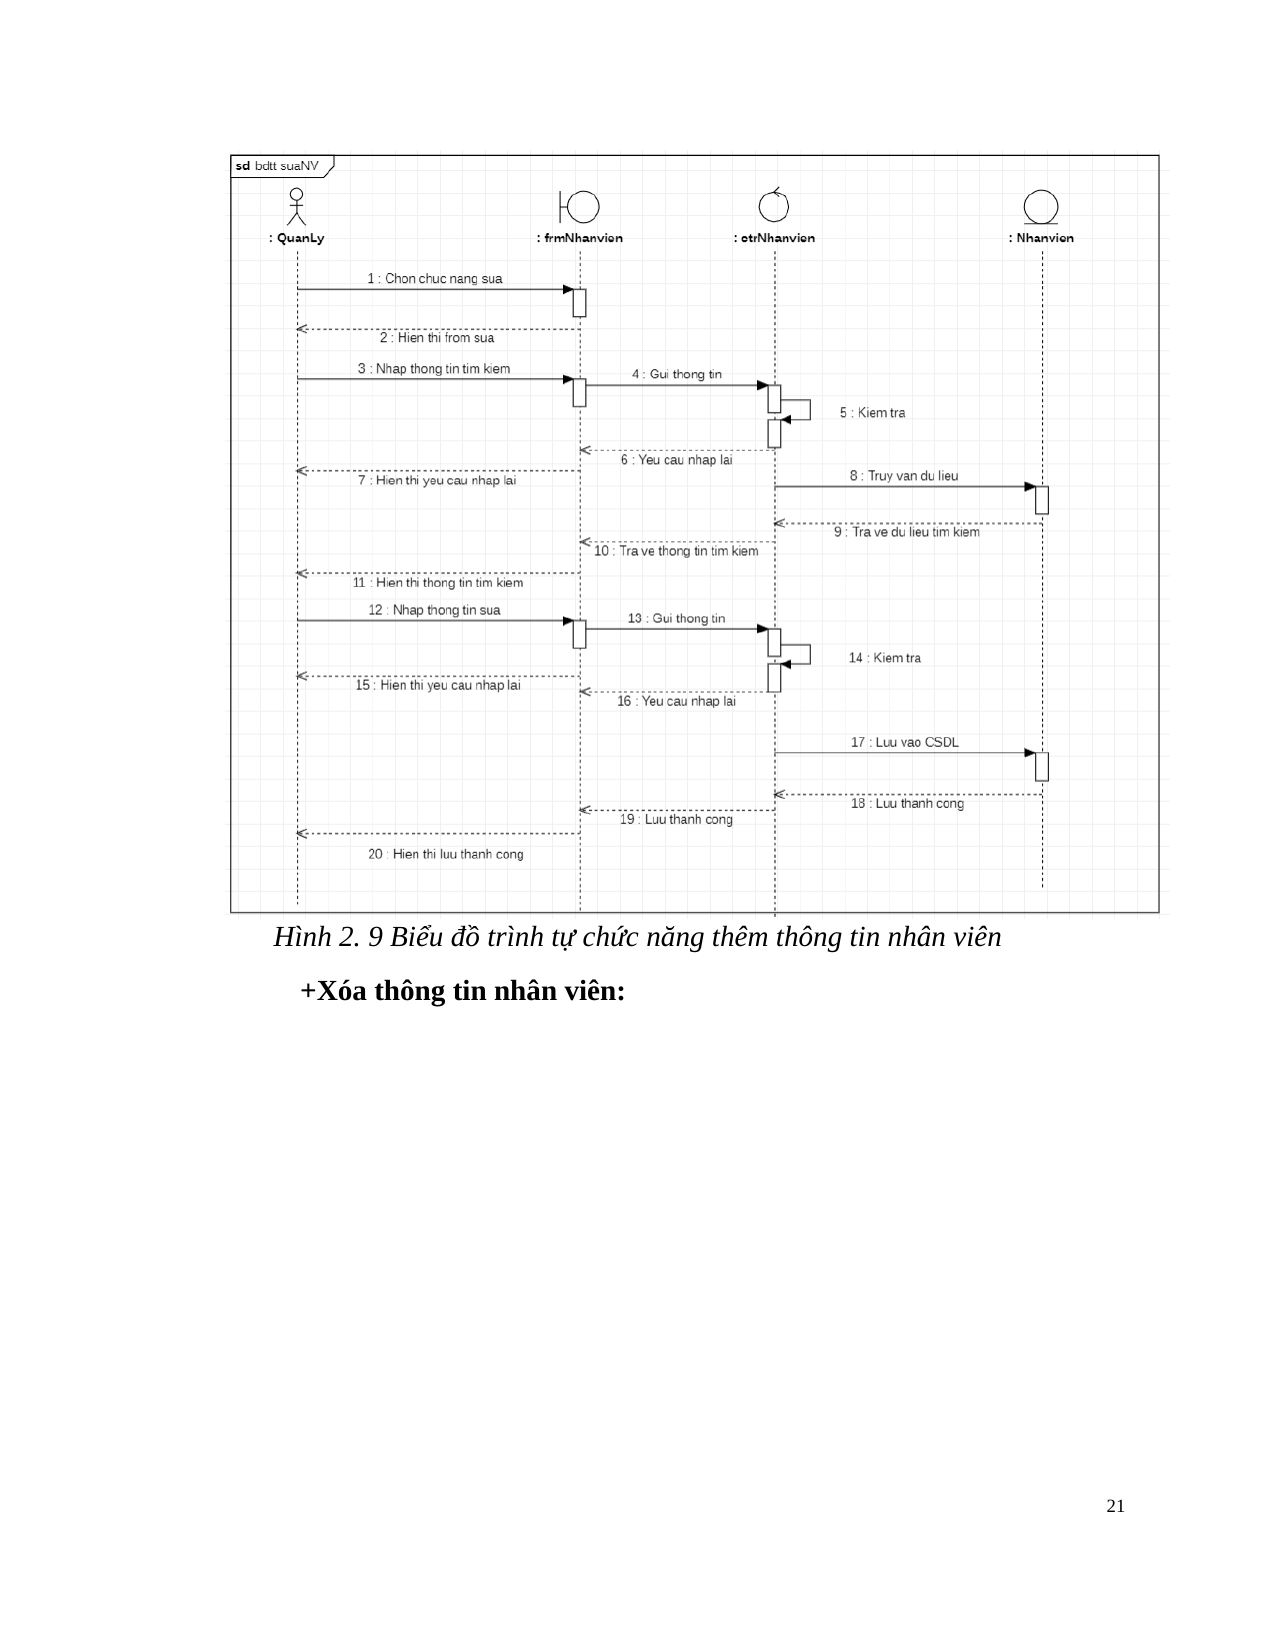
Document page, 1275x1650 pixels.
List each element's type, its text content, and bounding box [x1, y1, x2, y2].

list +Xóa thông tin nhân viên: [225, 973, 1125, 1007]
picture [225, 150, 1170, 919]
text Hình 2. 9 Biểu đồ trình tự chức năng thêm thông tin nhân viên [150, 919, 1125, 952]
